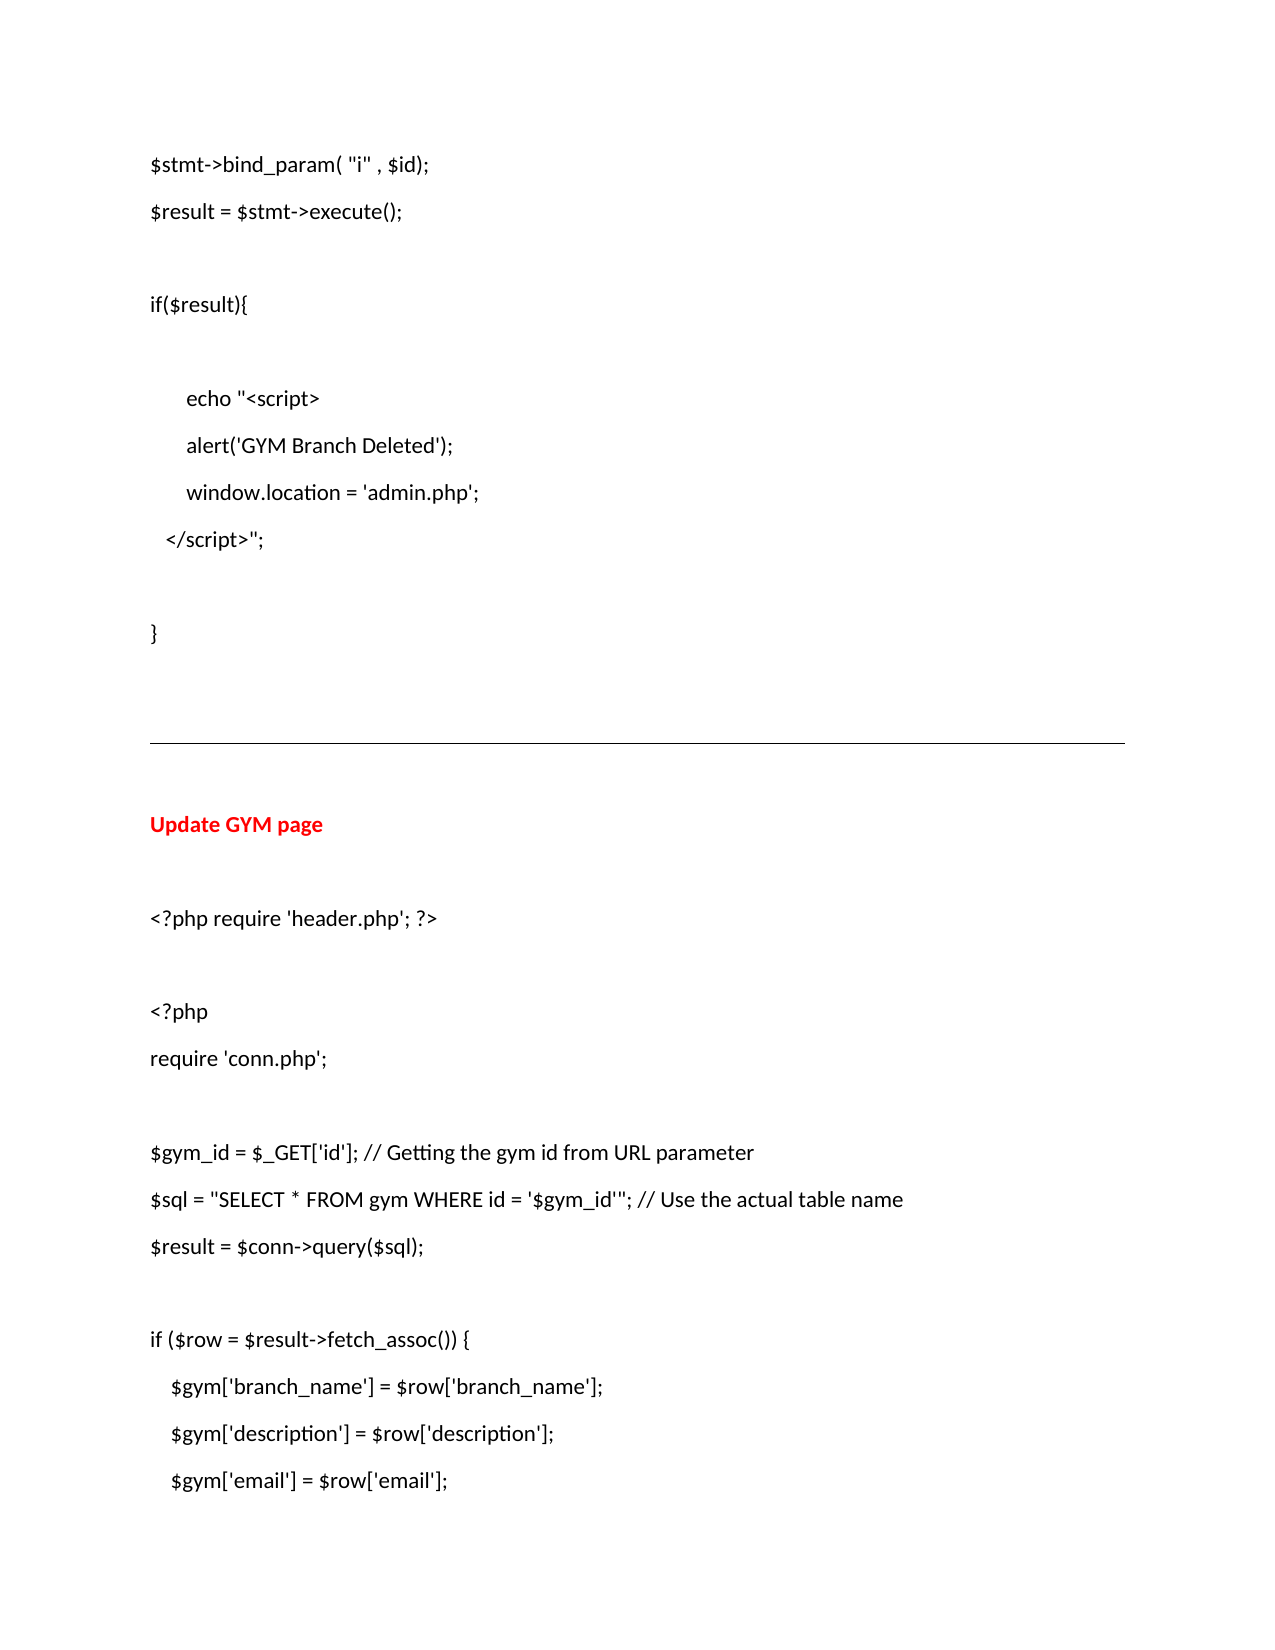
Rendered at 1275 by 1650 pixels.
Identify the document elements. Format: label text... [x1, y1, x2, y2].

text <?php require 'header.php'; ?> [150, 904, 1125, 932]
text $result = $stmt->execute(); [150, 197, 1125, 225]
text <?php [150, 997, 1125, 1025]
text require 'conn.php'; [150, 1044, 1125, 1072]
text alert('GYM Branch Deleted'); [150, 431, 1125, 459]
text if($result){ [150, 291, 1125, 319]
text $gym['description'] = $row['description']; [150, 1419, 1125, 1447]
text $gym['branch_name'] = $row['branch_name']; [150, 1372, 1125, 1400]
text $gym['email'] = $row['email']; [150, 1466, 1125, 1494]
text $sql = "SELECT * FROM gym WHERE id = '$gym_id'"; // Use the actual table name [150, 1185, 1125, 1213]
text if ($row = $result->fetch_assoc()) { [150, 1326, 1125, 1353]
text } [150, 619, 1125, 647]
text Update GYM page [150, 810, 1125, 838]
text $stmt->bind_param( "i" , $id); [150, 150, 1125, 178]
text </script>"; [150, 525, 1125, 553]
text echo "<script> [150, 384, 1125, 412]
text $gym_id = $_GET['id']; // Getting the gym id from URL parameter [150, 1138, 1125, 1166]
text window.location = 'admin.php'; [150, 478, 1125, 506]
text $result = $conn->query($sql); [150, 1232, 1125, 1260]
